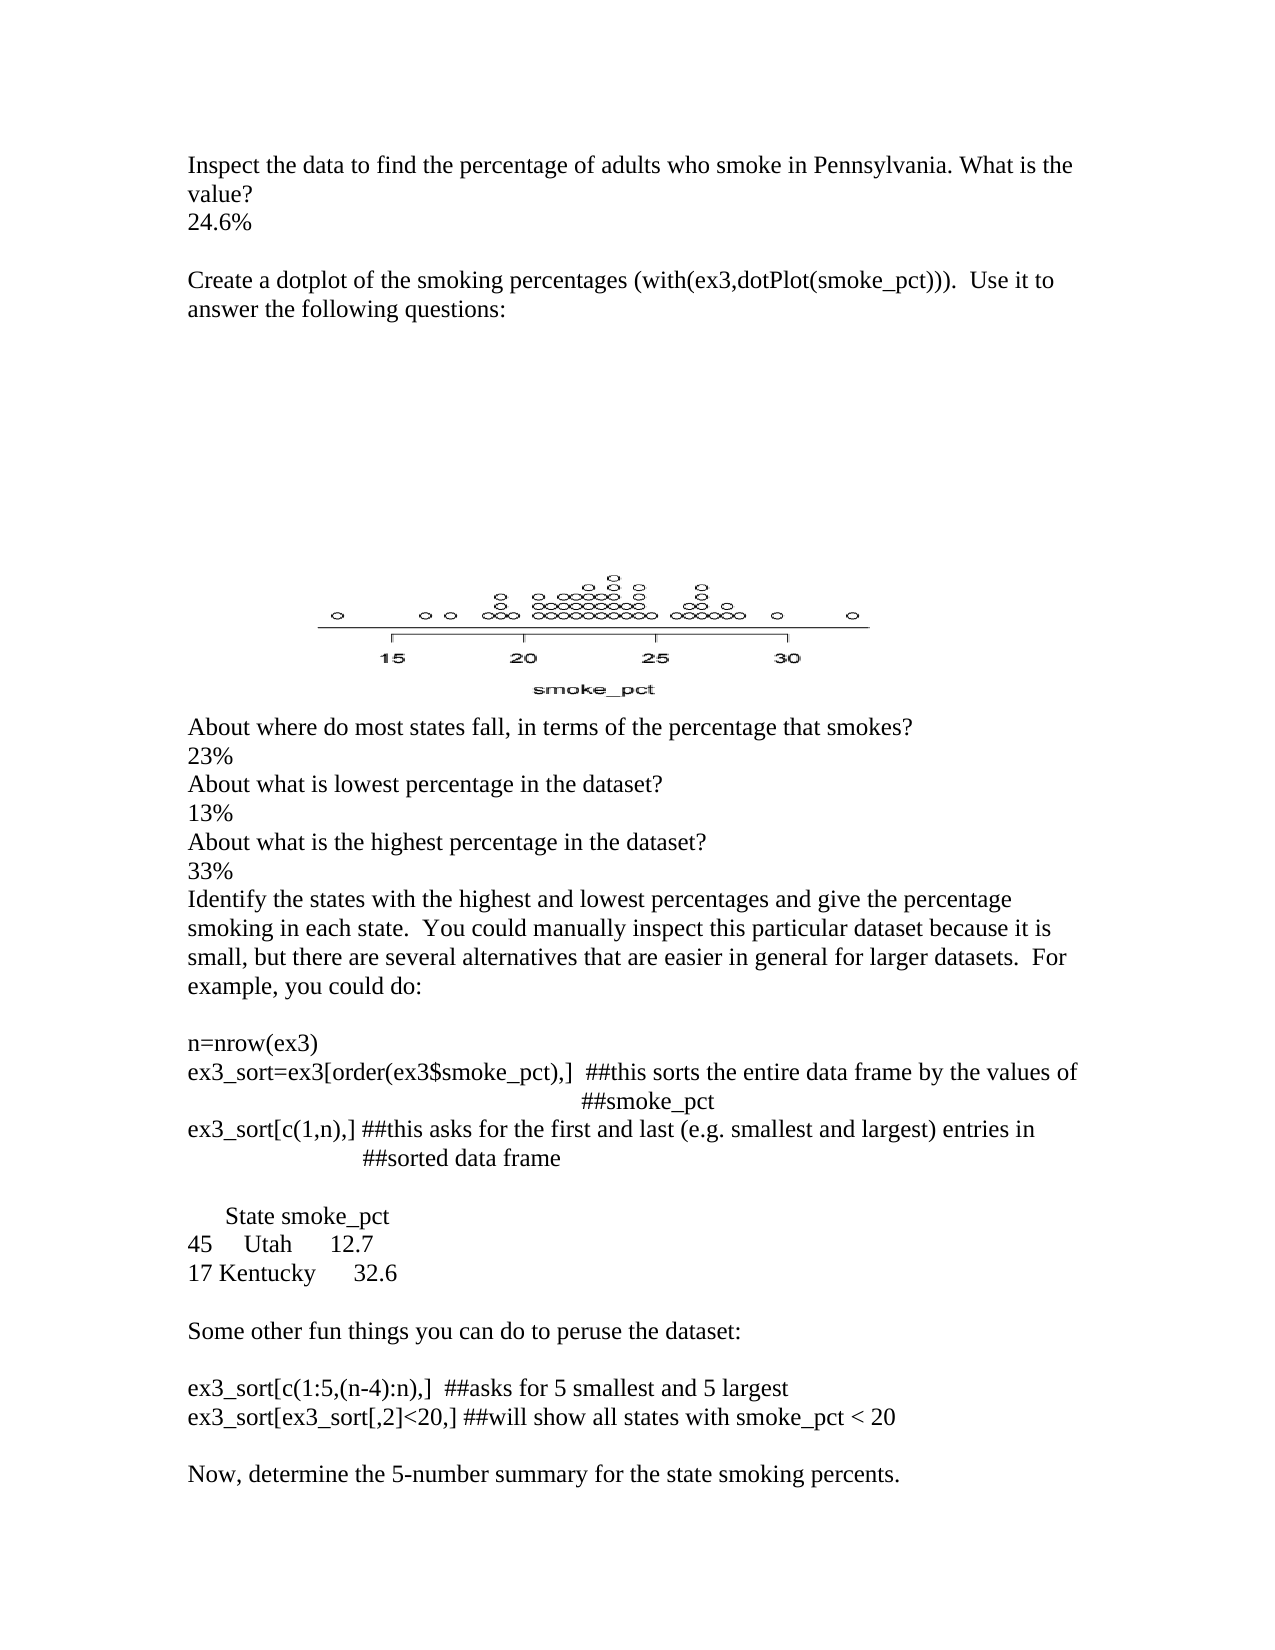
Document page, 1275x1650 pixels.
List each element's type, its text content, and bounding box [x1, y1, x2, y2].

text Create a dotplot of the smoking percentages (with(ex3,dotPlot(smoke_pct))). Use it to answer the following questions: [187, 265, 1087, 322]
text Inspect the data to find the percentage of adults who smoke in Pennsylvania. What is the value? [187, 150, 1087, 207]
text 17 Kentucky 32.6 [187, 1258, 1087, 1287]
text Some other fun things you can do to peruse the dataset: [187, 1316, 1087, 1344]
text ##sorted data frame [187, 1143, 1087, 1172]
text ##smoke_pct [187, 1086, 1087, 1114]
text Identify the states with the highest and lowest percentages and give the percentage smoking in each state. You could manually inspect this particular dataset because it is small, but there are several alternatives that are easier in general for larger datasets. For example, you could do: [187, 884, 1087, 999]
text Now, determine the 5-number summary for the state smoking percents. [187, 1459, 1087, 1488]
text 23% [187, 741, 1087, 769]
text n=nrow(ex3) [187, 1028, 1087, 1057]
text 13% [187, 798, 1087, 827]
text 45 Utah 12.7 [187, 1229, 1087, 1258]
text State smoke_pct [187, 1201, 1087, 1229]
text About what is lowest percentage in the dataset? [187, 769, 1087, 798]
text ex3_sort[ex3_sort[,2]<20,] ##will show all states with smoke_pct < 20 [187, 1402, 1087, 1431]
text ex3_sort[c(1,n),] ##this asks for the first and last (e.g. smallest and largest) entries in [187, 1114, 1087, 1143]
text ex3_sort=ex3[order(ex3$smoke_pct),] ##this sorts the entire data frame by the values of [187, 1057, 1087, 1086]
text About what is the highest percentage in the dataset? [187, 827, 1087, 856]
text ex3_sort[c(1:5,(n-4):n),] ##asks for 5 smallest and 5 largest [187, 1373, 1087, 1402]
text 24.6% [187, 207, 1087, 236]
text 33% [187, 856, 1087, 884]
text About where do most states fall, in terms of the percentage that smokes? [187, 712, 1087, 741]
